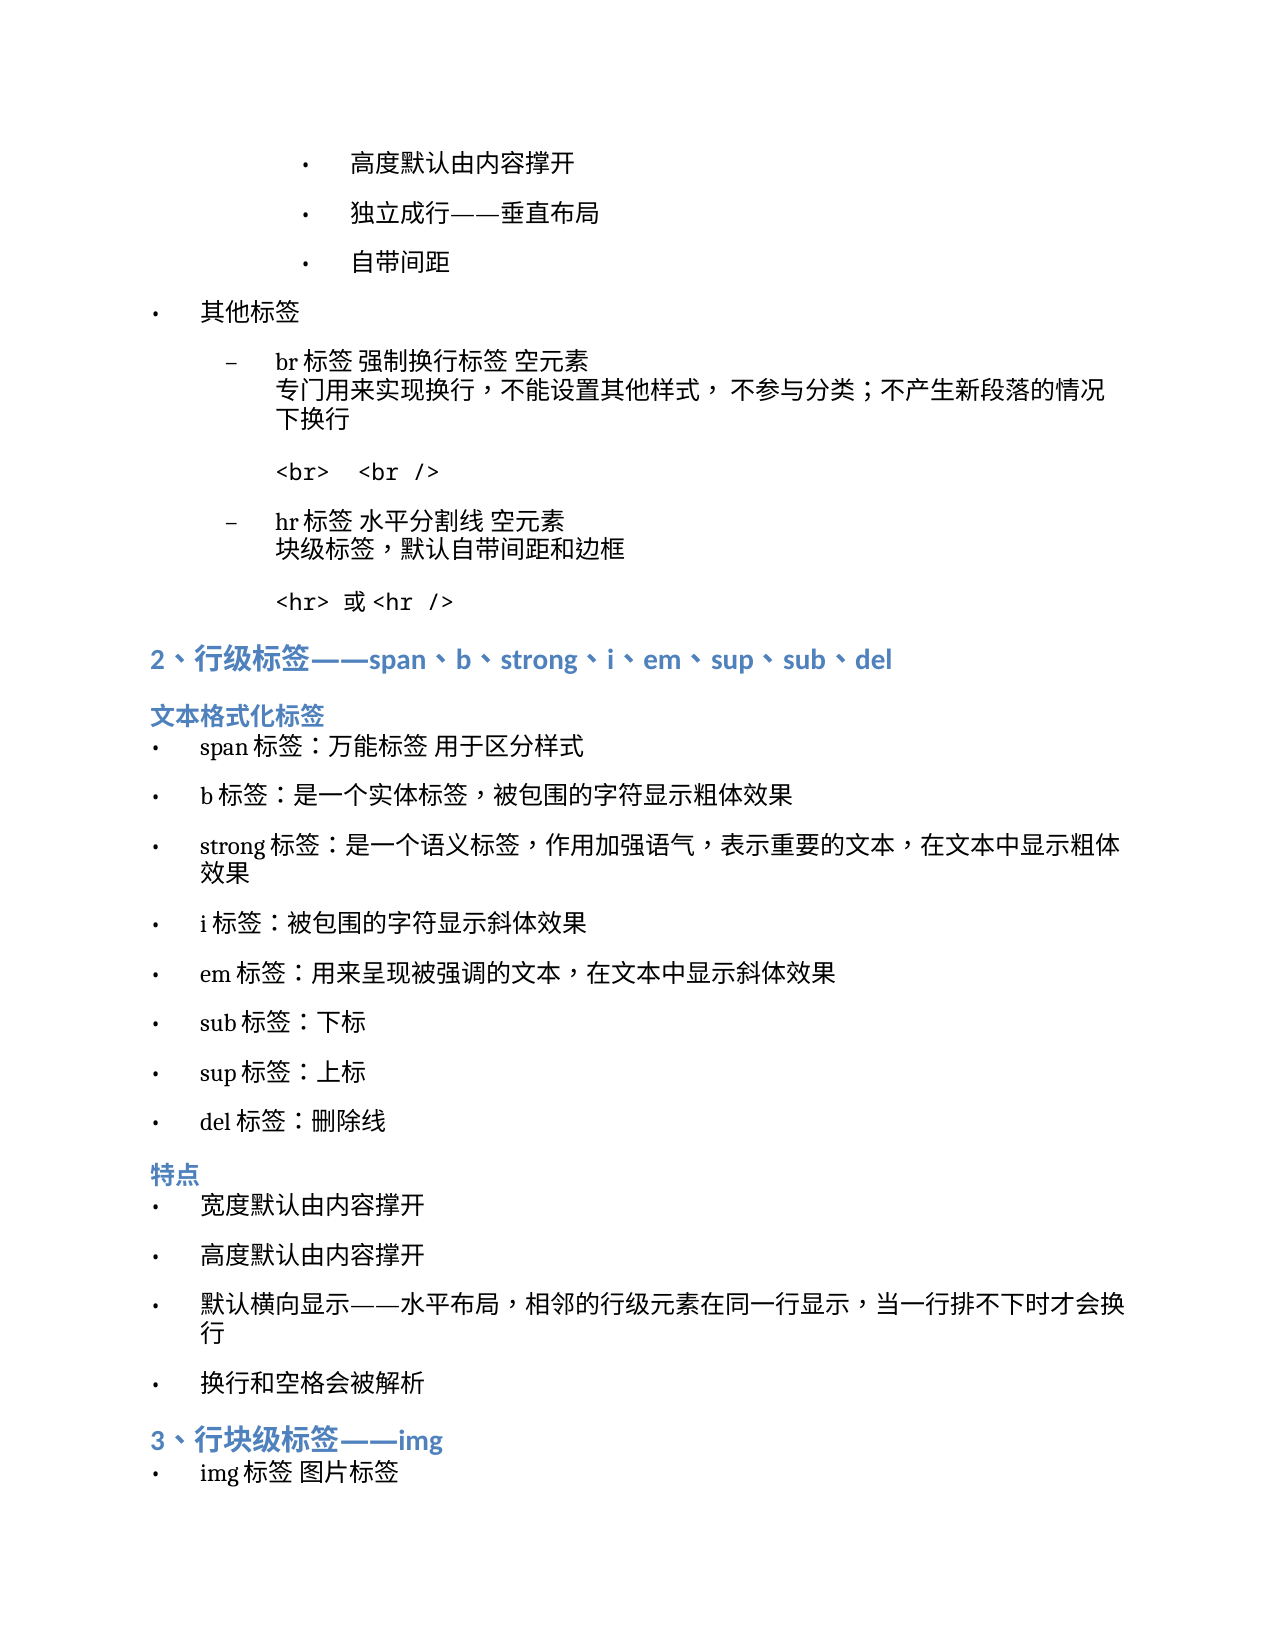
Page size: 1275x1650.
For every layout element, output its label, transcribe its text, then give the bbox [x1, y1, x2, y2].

list br标签 强制换行标签 空元素 专门用来实现换行，不能设置其他样式， 不参与分类；不产生新段落的情况下换行 [225, 348, 1125, 434]
list sup标签：上标 [150, 1059, 1125, 1087]
list <hr> 或 <hr /> [225, 586, 1125, 617]
list strong标签：是一个语义标签，作用加强语气，表示重要的文本，在文本中显示粗体效果 [150, 832, 1125, 889]
subtitle 2、行级标签——span、b、strong、i、em、sup、sub、del [150, 638, 1125, 678]
list 高度默认由内容撑开 [300, 150, 1125, 179]
list 其他标签 [150, 299, 1125, 327]
list <br> <br /> [225, 455, 1125, 487]
list b标签：是一个实体标签，被包围的字符显示粗体效果 [150, 782, 1125, 811]
list 高度默认由内容撑开 [150, 1242, 1125, 1270]
list 独立成行——垂直布局 [300, 199, 1125, 228]
list img标签 图片标签 [150, 1459, 1125, 1487]
list i标签：被包围的字符显示斜体效果 [150, 910, 1125, 939]
subtitle 3、行块级标签——img [150, 1419, 1125, 1459]
subtitle 文本格式化标签 [150, 698, 1125, 732]
list em标签：用来呈现被强调的文本，在文本中显示斜体效果 [150, 959, 1125, 988]
list 换行和空格会被解析 [150, 1369, 1125, 1398]
subtitle 特点 [150, 1158, 1125, 1192]
list sub标签：下标 [150, 1009, 1125, 1038]
list 自带间距 [300, 249, 1125, 278]
list del标签：删除线 [150, 1108, 1125, 1137]
list hr标签 水平分割线 空元素 块级标签，默认自带间距和边框 [225, 507, 1125, 565]
list span标签：万能标签 用于区分样式 [150, 732, 1125, 761]
list 宽度默认由内容撑开 [150, 1192, 1125, 1221]
list 默认横向显示——水平布局，相邻的行级元素在同一行显示，当一行排不下时才会换行 [150, 1291, 1125, 1349]
